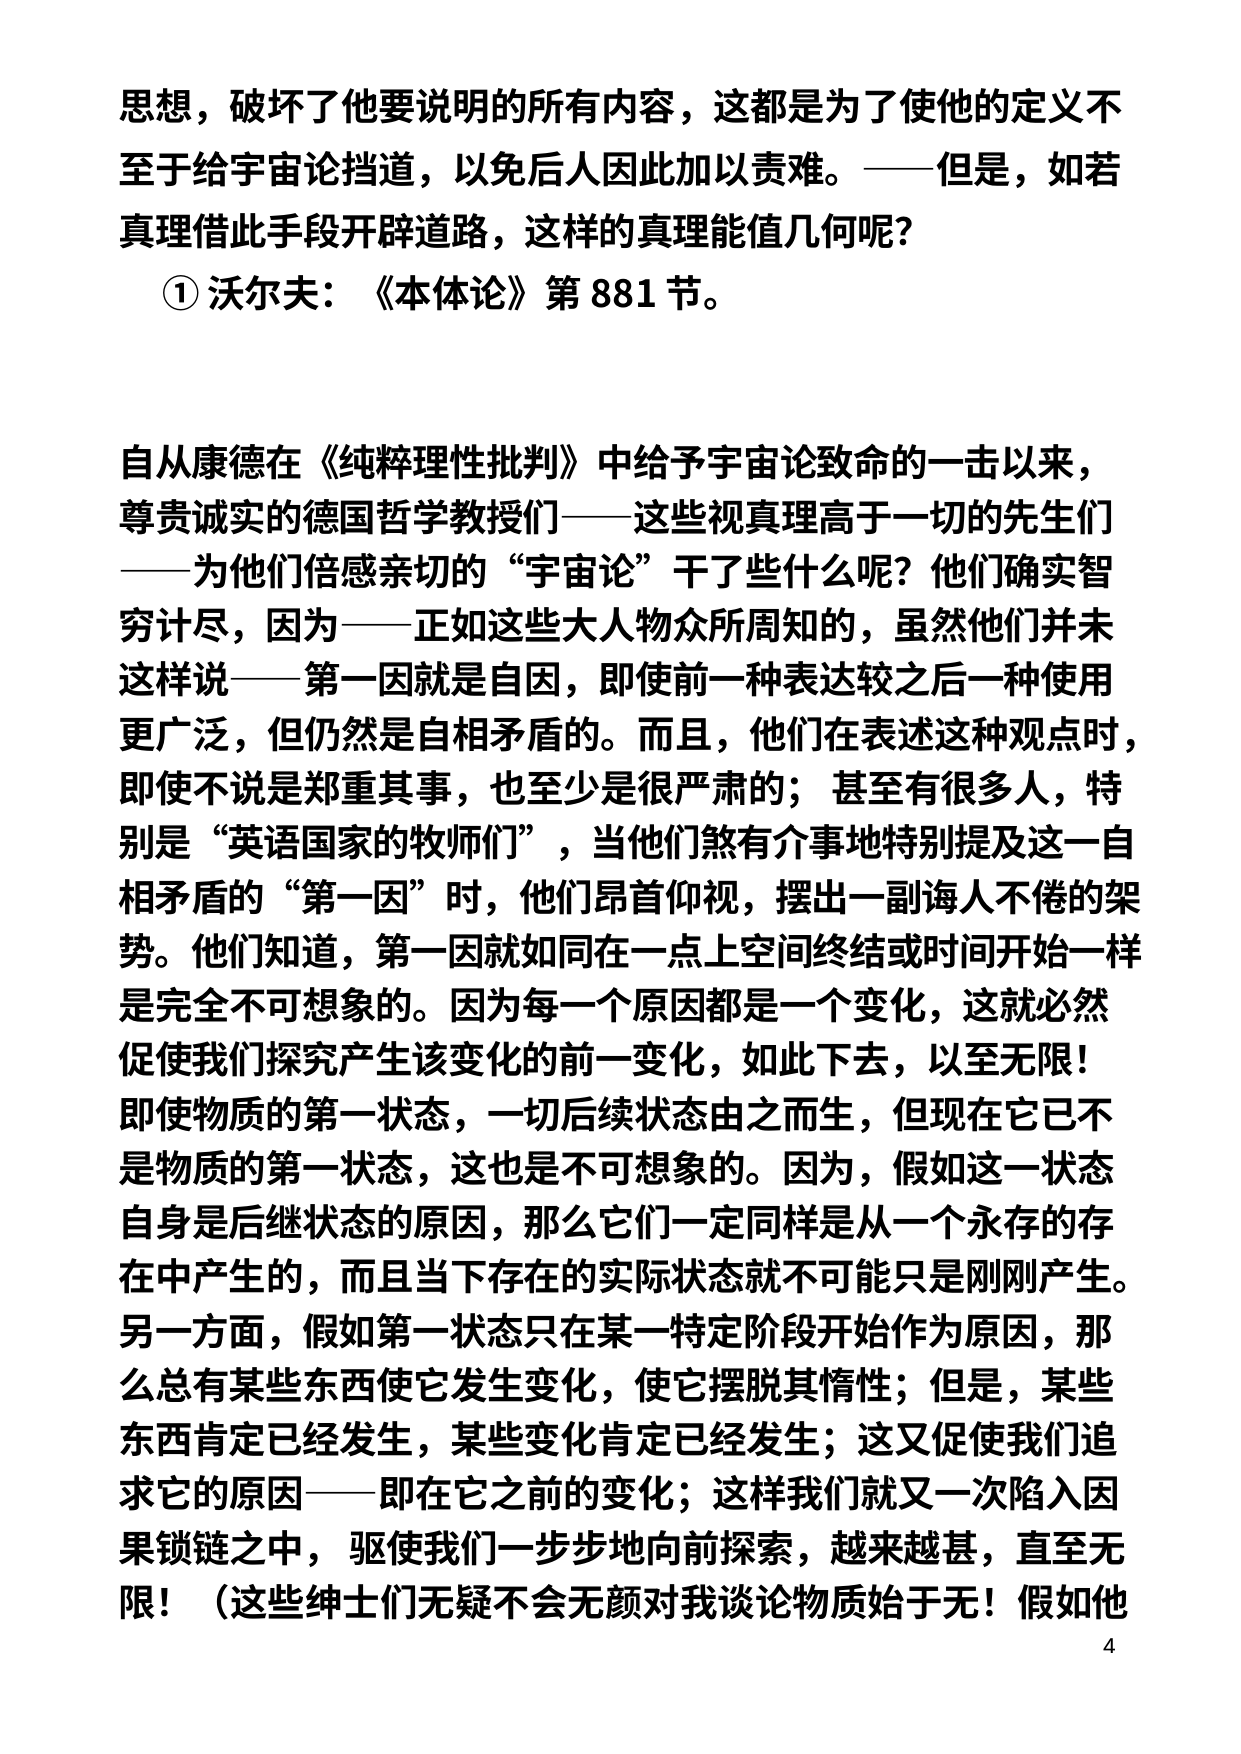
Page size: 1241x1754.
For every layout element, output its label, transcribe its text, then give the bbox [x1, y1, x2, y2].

text ①沃尔夫：《本体论》第 881 节。 [162, 264, 1144, 318]
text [118, 77, 1123, 256]
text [118, 433, 1144, 1627]
